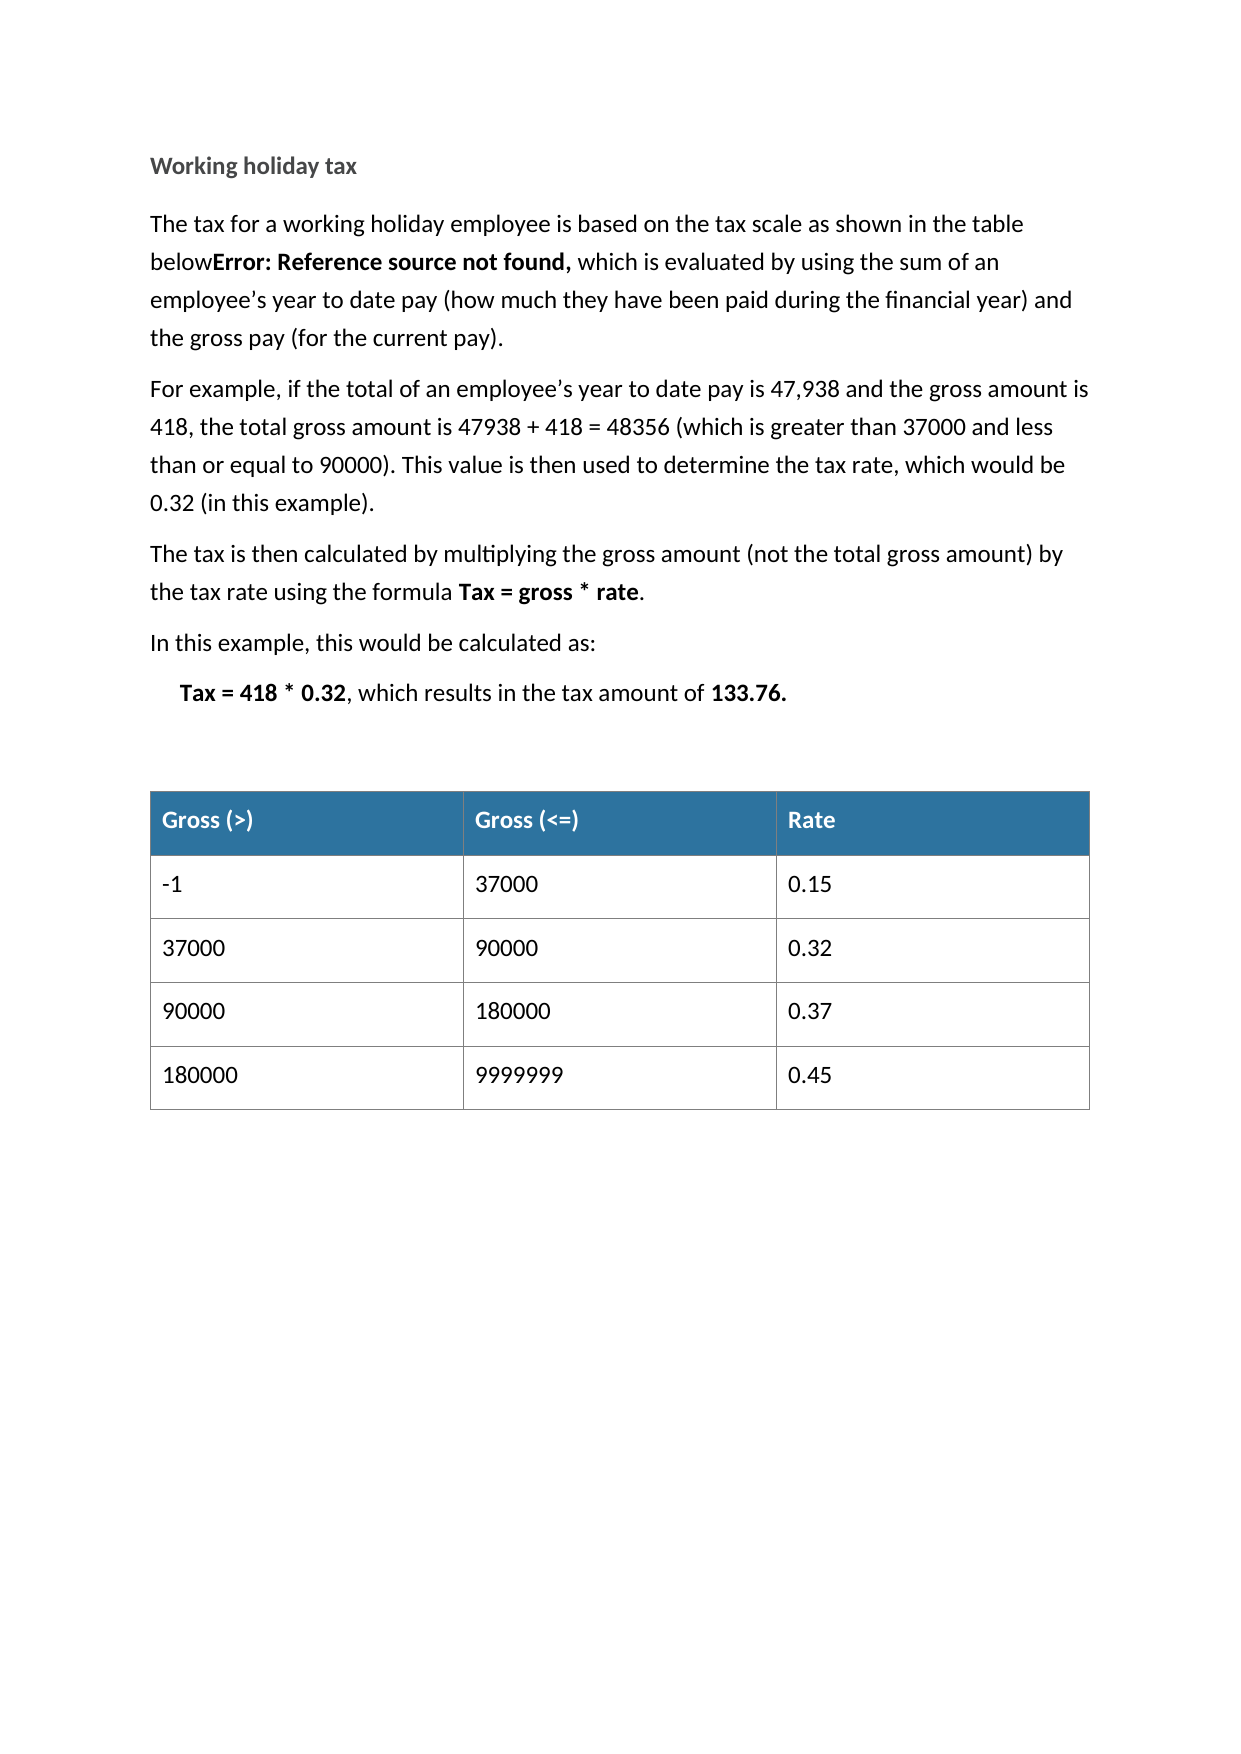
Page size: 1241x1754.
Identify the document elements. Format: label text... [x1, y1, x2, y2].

table_cell -1 [151, 856, 463, 918]
table_cell 37000 [464, 856, 776, 918]
table_cell 180000 [151, 1047, 463, 1109]
table_cell 90000 [151, 983, 463, 1046]
table_cell 180000 [464, 983, 776, 1046]
table_cell 37000 [151, 919, 463, 982]
text In this example, this would be calculated as: [150, 627, 1090, 657]
table_cell 0.15 [777, 856, 1089, 918]
subtitle Working holiday tax [150, 150, 1090, 181]
table_header Rate [777, 792, 1089, 855]
table_cell 90000 [464, 919, 776, 982]
text For example, if the total of an employee’s year to date pay is 47,938 and the gross amount is 418, the total gross amount is 47938 + 418 = 48356 (which is greater than 37000 and less than or equal to 90000). This value is then used to determine the tax rate, which would be 0.32 (in this example). [150, 373, 1090, 518]
text Tax = 418 * 0.32, which results in the tax amount of 133.76. [150, 678, 1090, 708]
table_cell 9999999 [464, 1047, 776, 1109]
table_cell 0.32 [777, 919, 1089, 982]
text The tax is then calculated by multiplying the gross amount (not the total gross amount) by the tax rate using the formula Tax = gross * rate. [150, 538, 1090, 607]
table_header Gross (>) [151, 792, 463, 855]
table_cell 0.45 [777, 1047, 1089, 1109]
table_header Gross (<=) [464, 792, 776, 855]
table_cell 0.37 [777, 983, 1089, 1046]
